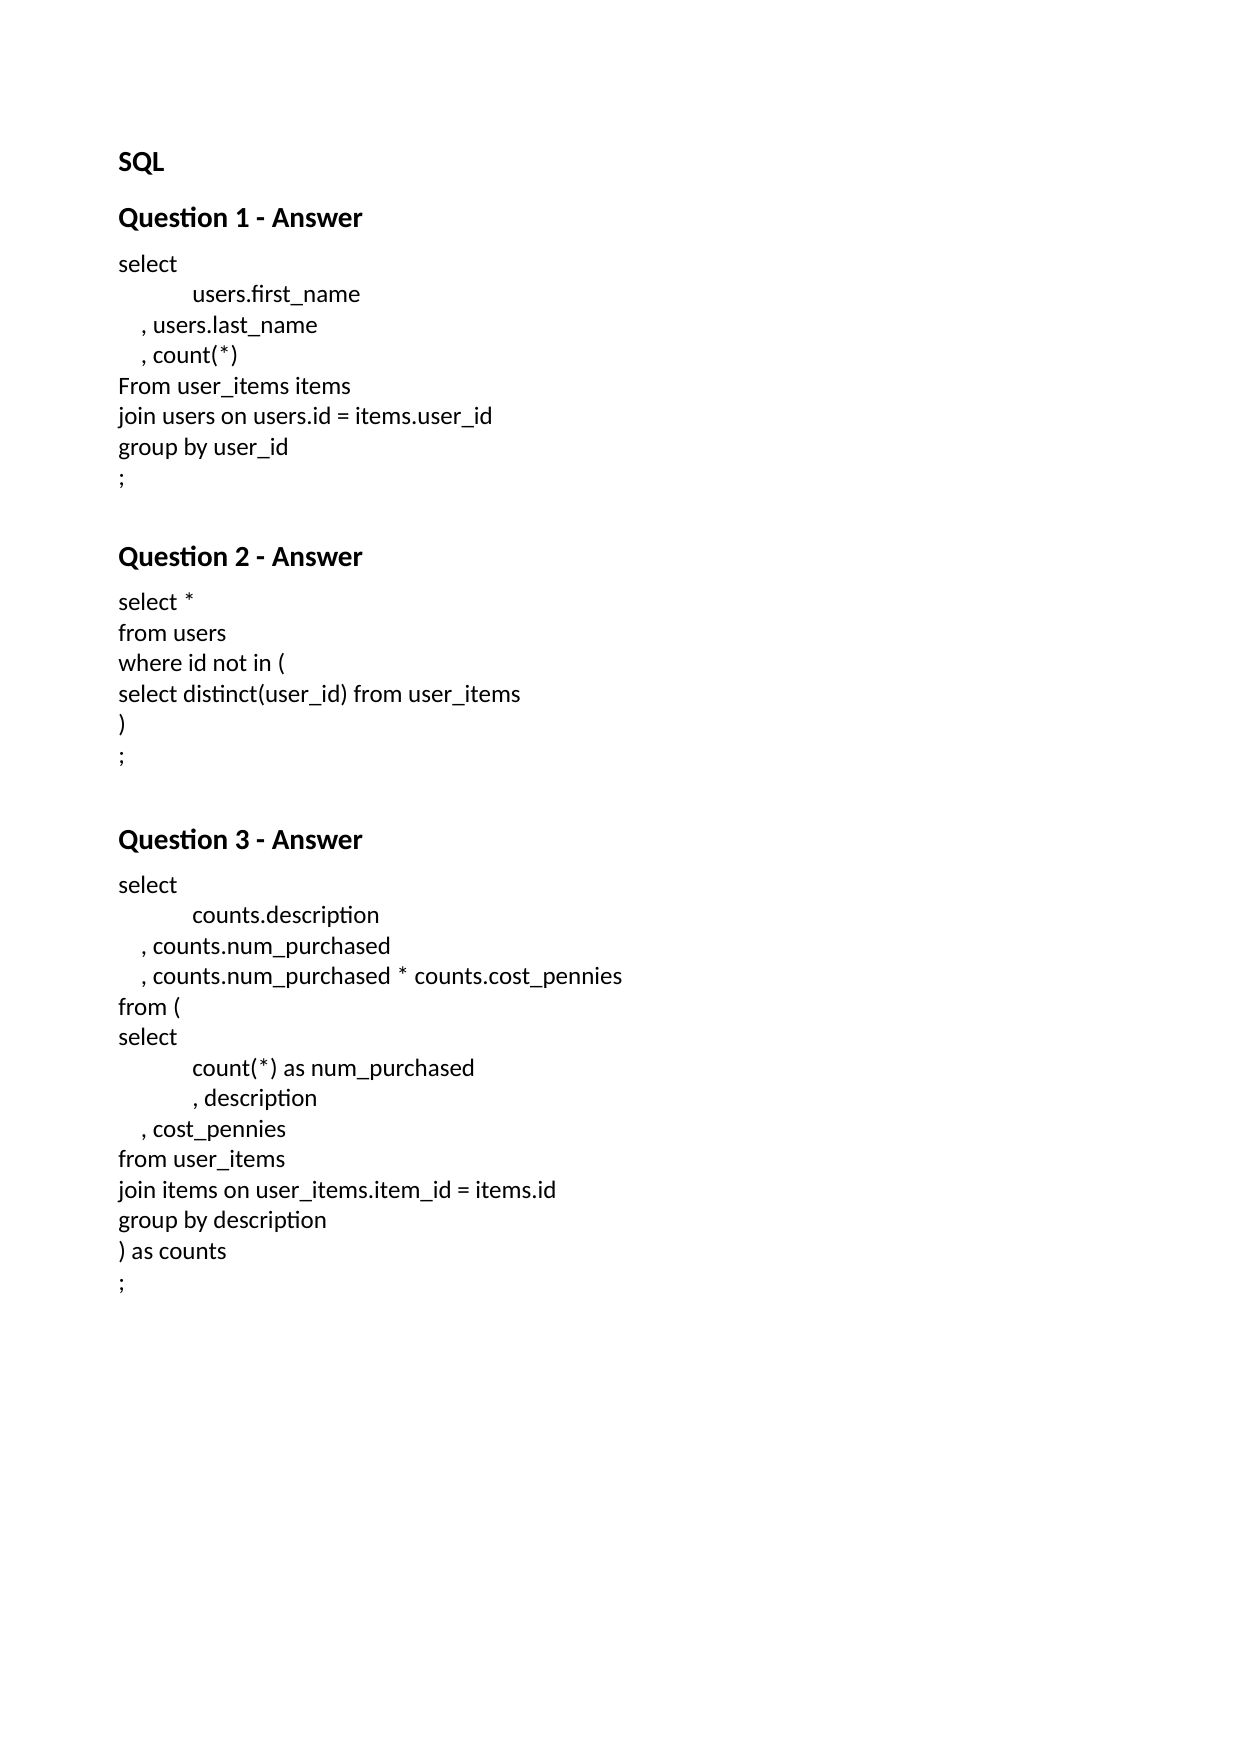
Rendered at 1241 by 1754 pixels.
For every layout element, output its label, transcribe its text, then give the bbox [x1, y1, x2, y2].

text , count(*) [118, 339, 1122, 370]
text , users.last_name [118, 309, 1122, 339]
text ) as counts [118, 1235, 1122, 1266]
text from ( [118, 991, 1122, 1021]
text group by description [118, 1204, 1122, 1235]
text users.first_name [118, 278, 1122, 309]
text counts.description [118, 899, 1122, 930]
text select [118, 1021, 1122, 1052]
text select * [118, 586, 1122, 617]
text From user_items items [118, 370, 1122, 400]
text , counts.num_purchased * counts.cost_pennies [118, 960, 1122, 991]
text group by user_id [118, 431, 1122, 461]
subtitle Question 1 - Answer [118, 199, 1122, 235]
text count(*) as num_purchased [118, 1052, 1122, 1082]
text ; [118, 461, 1122, 492]
text from users [118, 617, 1122, 647]
subtitle Question 3 - Answer [118, 821, 1122, 856]
text , description [118, 1082, 1122, 1113]
text select distinct(user_id) from user_items [118, 678, 1122, 708]
subtitle SQL [118, 143, 1122, 179]
subtitle Question 2 - Answer [118, 538, 1122, 574]
text ; [118, 739, 1122, 769]
text , cost_pennies [118, 1113, 1122, 1143]
text select [118, 248, 1122, 278]
text select [118, 869, 1122, 899]
text ; [118, 1266, 1122, 1296]
text join users on users.id = items.user_id [118, 400, 1122, 431]
text ) [118, 708, 1122, 739]
text , counts.num_purchased [118, 930, 1122, 960]
text from user_items [118, 1143, 1122, 1174]
text join items on user_items.item_id = items.id [118, 1174, 1122, 1204]
text where id not in ( [118, 647, 1122, 678]
